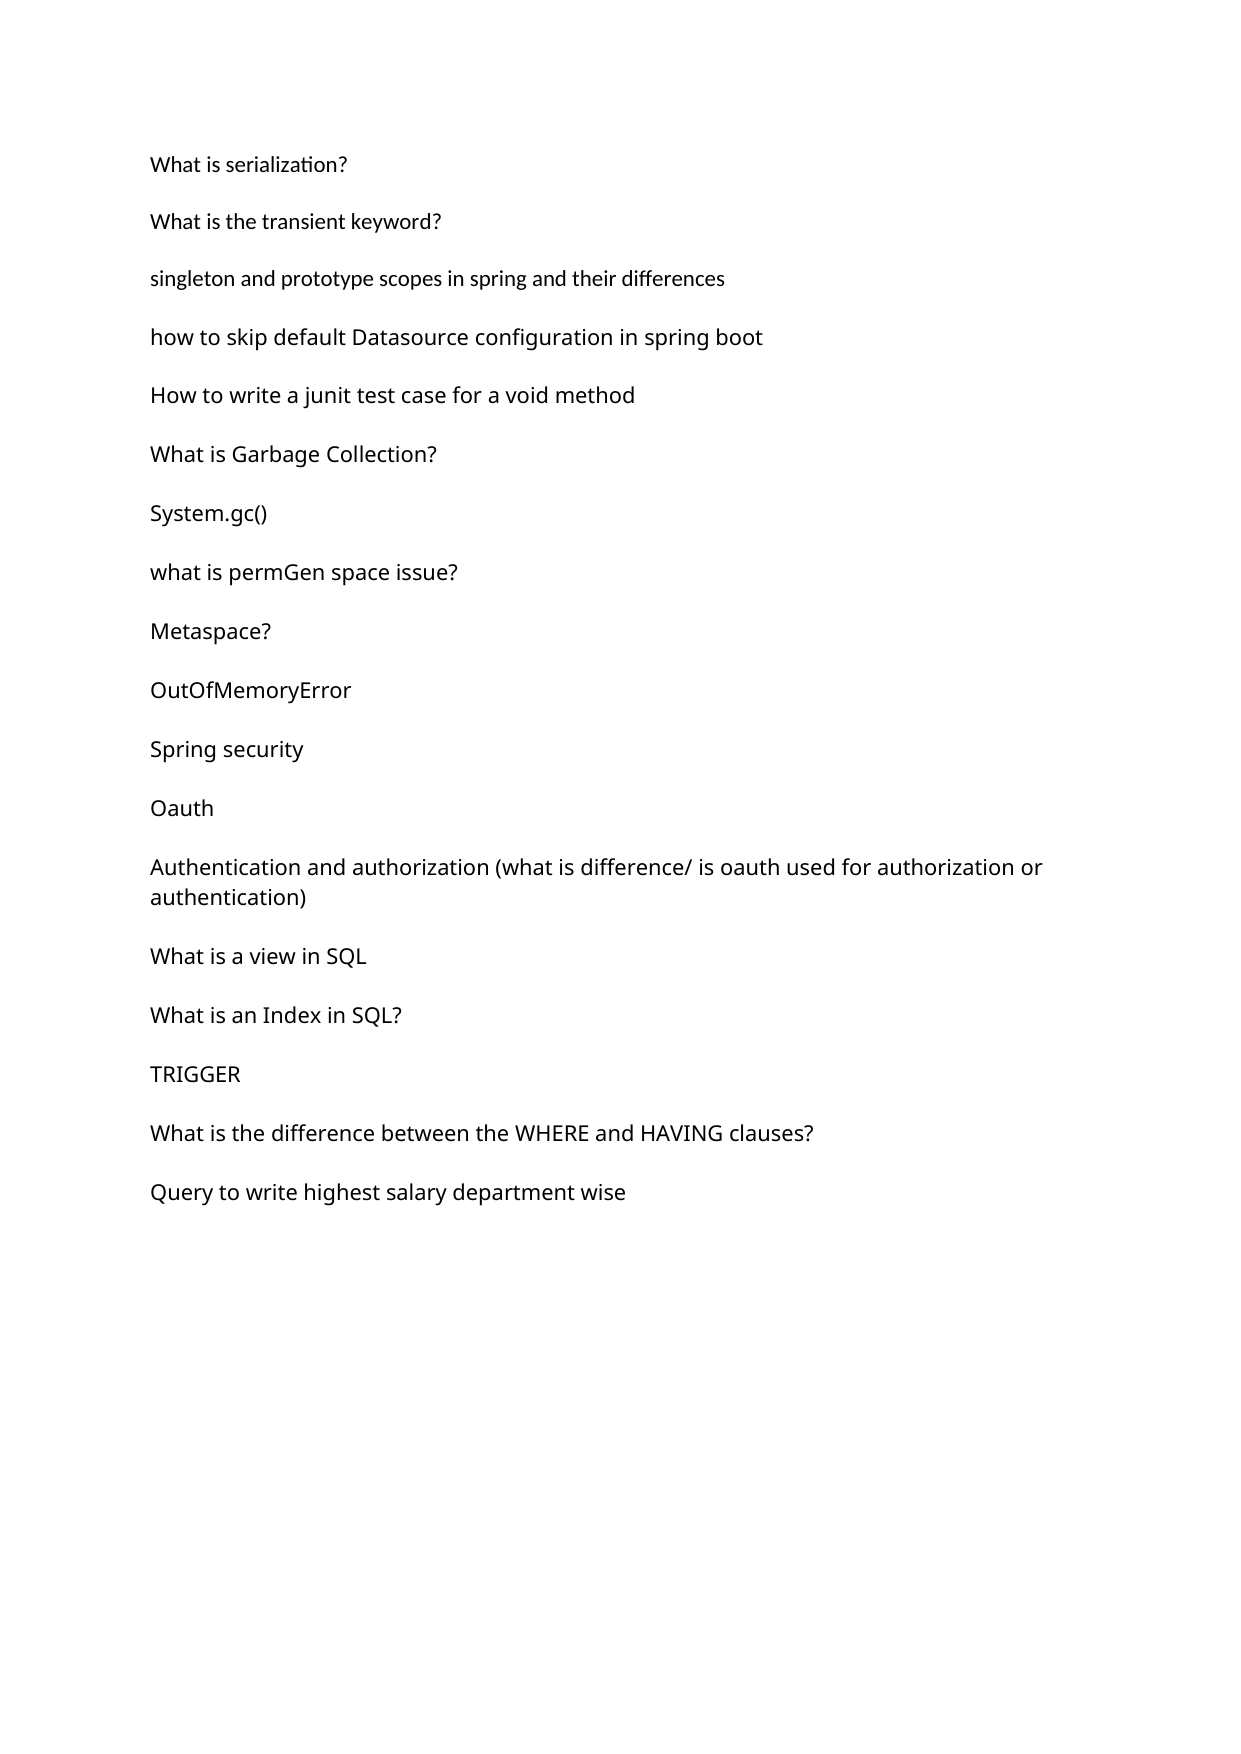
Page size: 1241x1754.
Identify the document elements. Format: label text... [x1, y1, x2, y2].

text What is serialization? [150, 150, 1090, 178]
text TRIGGER [150, 1059, 1090, 1089]
text how to skip default Datasource configuration in spring boot [150, 322, 1090, 351]
text What is Garbage Collection? [150, 439, 1090, 469]
text Authentication and authorization (what is difference/ is oauth used for authorization or authentication) [150, 852, 1090, 912]
text singleton and prototype scopes in spring and their differences [150, 264, 1090, 292]
text Oauth [150, 793, 1090, 823]
text Metaspace? [150, 616, 1090, 646]
text Query to write highest salary department wise [150, 1177, 1090, 1207]
text What is an Index in SQL? [150, 1000, 1090, 1030]
text what is permGen space issue? [150, 557, 1090, 587]
text What is the difference between the WHERE and HAVING clauses? [150, 1118, 1090, 1148]
text How to write a junit test case for a void method [150, 381, 1090, 410]
text What is the transient keyword? [150, 207, 1090, 235]
text Spring security [150, 734, 1090, 764]
text What is a view in SQL [150, 941, 1090, 971]
text OutOfMemoryError [150, 675, 1090, 705]
text System.gc() [150, 498, 1090, 528]
